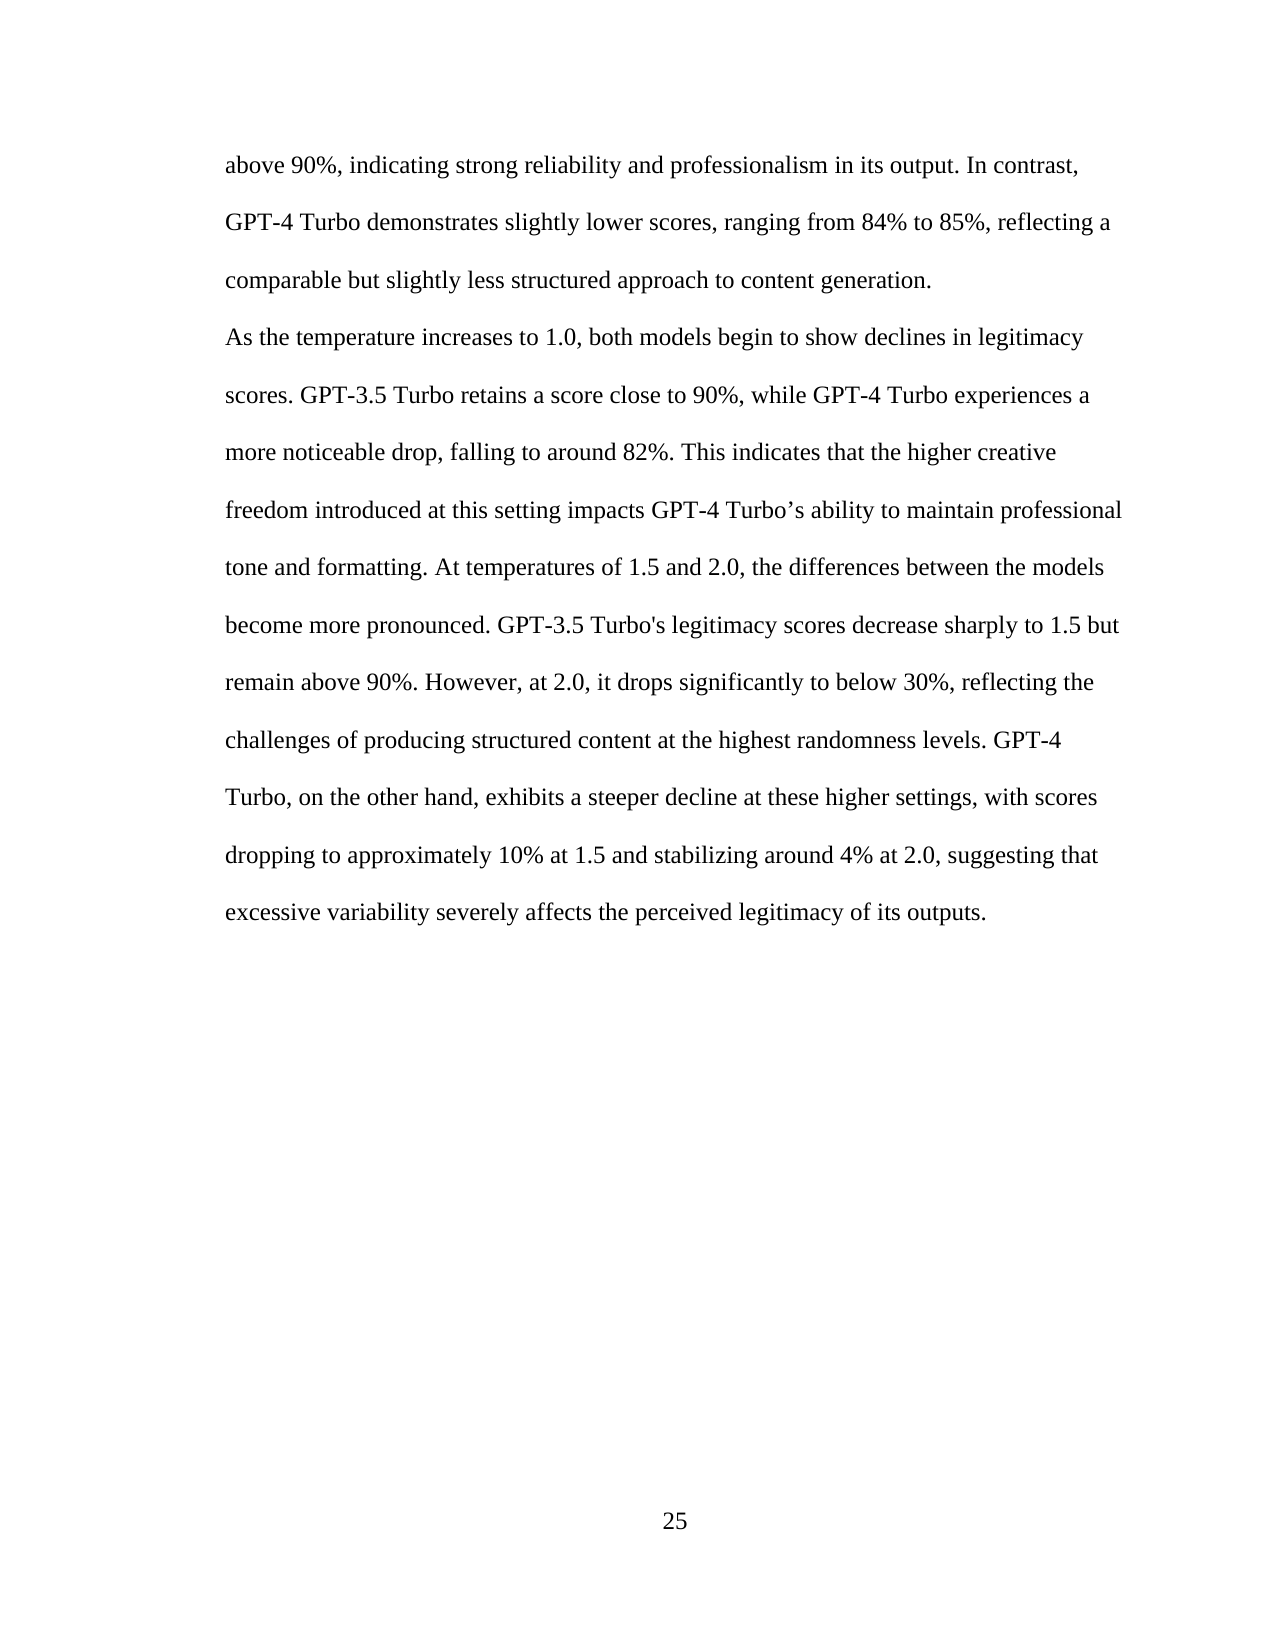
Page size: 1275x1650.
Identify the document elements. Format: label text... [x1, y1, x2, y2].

text As the temperature increases to 1.0, both models begin to show declines in legitimacy scores. GPT-3.5 Turbo retains a score close to 90%, while GPT-4 Turbo experiences a more noticeable drop, falling to around 82%. This indicates that the higher creative freedom introduced at this setting impacts GPT-4 Turbo’s ability to maintain professional tone and formatting. At temperatures of 1.5 and 2.0, the differences between the models become more pronounced. GPT-3.5 Turbo's legitimacy scores decrease sharply to 1.5 but remain above 90%. However, at 2.0, it drops significantly to below 30%, reflecting the challenges of producing structured content at the highest randomness levels. GPT-4 Turbo, on the other hand, exhibits a steeper decline at these higher settings, with scores dropping to approximately 10% at 1.5 and stabilizing around 4% at 2.0, suggesting that excessive variability severely affects the perceived legitimacy of its outputs. [225, 322, 1125, 926]
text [225, 150, 1125, 294]
